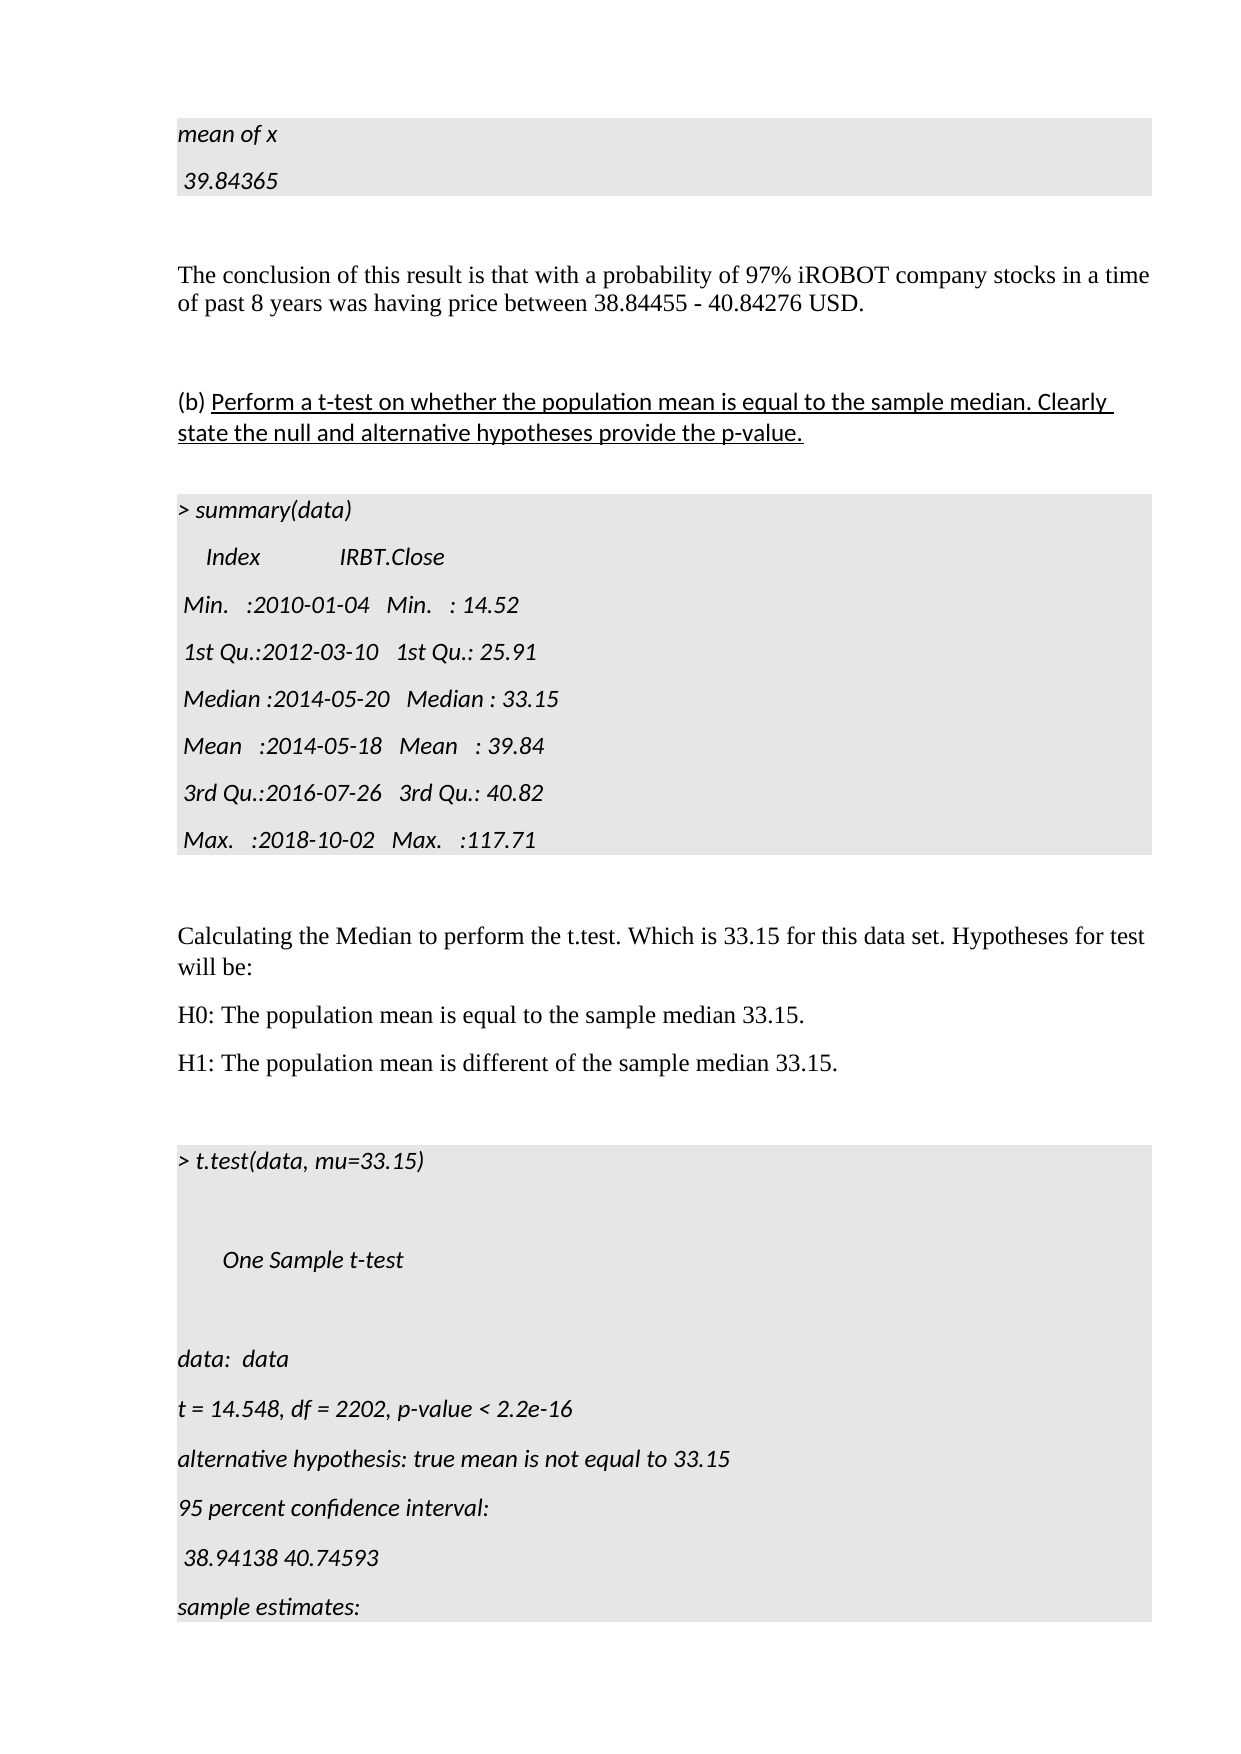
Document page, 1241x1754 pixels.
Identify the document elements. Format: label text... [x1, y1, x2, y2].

text 1st Qu.:2012-03-10 1st Qu.: 25.91 [177, 636, 1152, 666]
text 95 percent confidence interval: [177, 1492, 1152, 1523]
text 3rd Qu.:2016-07-26 3rd Qu.: 40.82 [177, 777, 1152, 808]
text > t.test(data, mu=33.15) [177, 1145, 1152, 1176]
text (b) Perform a t-test on whether the population mean is equal to the sample median. Clearly state the null and alternative hypotheses provide the p-value. [177, 386, 1152, 447]
text > summary(data) [177, 494, 1152, 525]
text H1: The population mean is different of the sample median 33.15. [177, 1048, 1152, 1077]
text mean of x [177, 118, 1152, 149]
text sample estimates: [177, 1591, 1152, 1622]
text One Sample t-test [177, 1244, 1152, 1275]
text data: data [177, 1343, 1152, 1374]
text t = 14.548, df = 2202, p-value < 2.2e-16 [177, 1393, 1152, 1424]
text Min. :2010-01-04 Min. : 14.52 [177, 589, 1152, 619]
text Median :2014-05-20 Median : 33.15 [177, 683, 1152, 714]
text Max. :2018-10-02 Max. :117.71 [177, 825, 1152, 855]
text 38.94138 40.74593 [177, 1542, 1152, 1572]
text H0: The population mean is equal to the sample median 33.15. [177, 1000, 1152, 1029]
text Calculating the Median to perform the t.test. Which is 33.15 for this data set. Hypotheses for test will be: [177, 921, 1152, 981]
text The conclusion of this result is that with a probability of 97% iROBOT company stocks in a time of past 8 years was having price between 38.84455 - 40.84276 USD. [177, 260, 1152, 317]
text Mean :2014-05-18 Mean : 39.84 [177, 730, 1152, 761]
text Index IRBT.Close [177, 542, 1152, 572]
text alternative hypothesis: true mean is not equal to 33.15 [177, 1443, 1152, 1473]
text 39.84365 [177, 165, 1152, 196]
